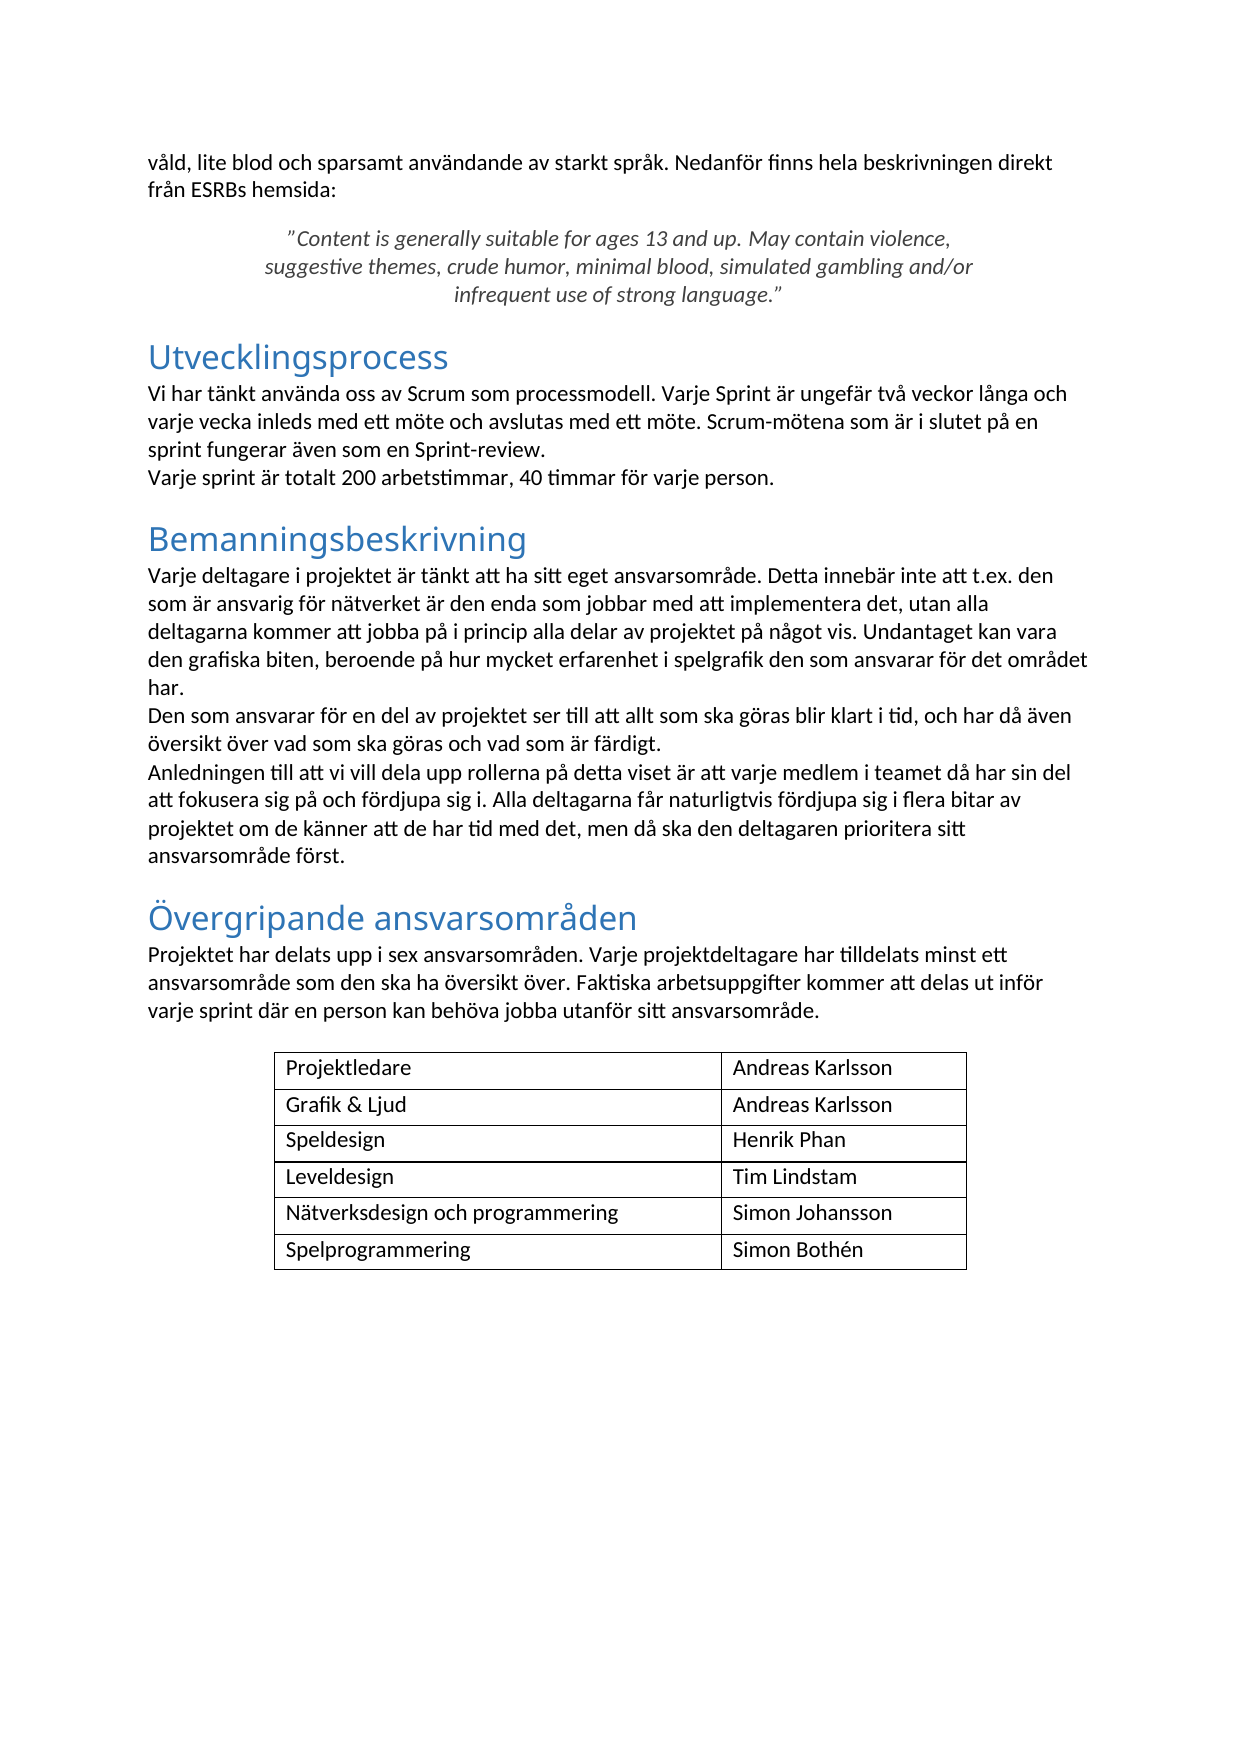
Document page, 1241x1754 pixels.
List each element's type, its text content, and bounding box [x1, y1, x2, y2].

subtitle Bemanningsbeskrivning [148, 516, 1093, 561]
table_cell Andreas Karlsson [722, 1090, 966, 1124]
table_cell Tim Lindstam [722, 1163, 966, 1197]
text Varje deltagare i projektet är tänkt att ha sitt eget ansvarsområde. Detta innebär inte att t.ex. den som är ansvarig för nätverket är den enda som jobbar med att implementera det, utan alla deltagarna kommer att jobba på i princip alla delar av projektet på något vis. Undantaget kan vara den grafiska biten, beroende på hur mycket erfarenhet i spelgrafik den som ansvarar för det området har. [148, 561, 1093, 702]
subtitle Övergripande ansvarsområden [148, 895, 1093, 940]
text Anledningen till att vi vill dela upp rollerna på detta viset är att varje medlem i teamet då har sin del att fokusera sig på och fördjupa sig i. Alla deltagarna får naturligtvis fördjupa sig i flera bitar av projektet om de känner att de har tid med det, men då ska den deltagaren prioritera sitt ansvarsområde först. [148, 758, 1093, 870]
text Projektet har delats upp i sex ansvarsområden. Varje projektdeltagare har tilldelats minst ett ansvarsområde som den ska ha översikt över. Faktiska arbetsuppgifter kommer att delas ut inför varje sprint där en person kan behöva jobba utanför sitt ansvarsområde. [148, 940, 1093, 1024]
table_cell Leveldesign [275, 1163, 721, 1197]
table_header Andreas Karlsson [722, 1053, 966, 1089]
table_cell Spelprogrammering [275, 1235, 721, 1269]
text Den som ansvarar för en del av projektet ser till att allt som ska göras blir klart i tid, och har då även översikt över vad som ska göras och vad som är färdigt. [148, 702, 1093, 758]
subtitle Utvecklingsprocess [148, 333, 1093, 379]
table_cell Speldesign [275, 1126, 721, 1161]
table_cell Simon Johansson [722, 1198, 966, 1234]
text Varje sprint är totalt 200 arbetstimmar, 40 timmar för varje person. [148, 463, 1093, 491]
table_cell Simon Bothén [722, 1235, 966, 1269]
table_header Projektledare [275, 1053, 721, 1089]
table_cell Henrik Phan [722, 1126, 966, 1161]
table_cell Grafik & Ljud [275, 1090, 721, 1124]
table_cell Nätverksdesign och programmering [275, 1198, 721, 1234]
